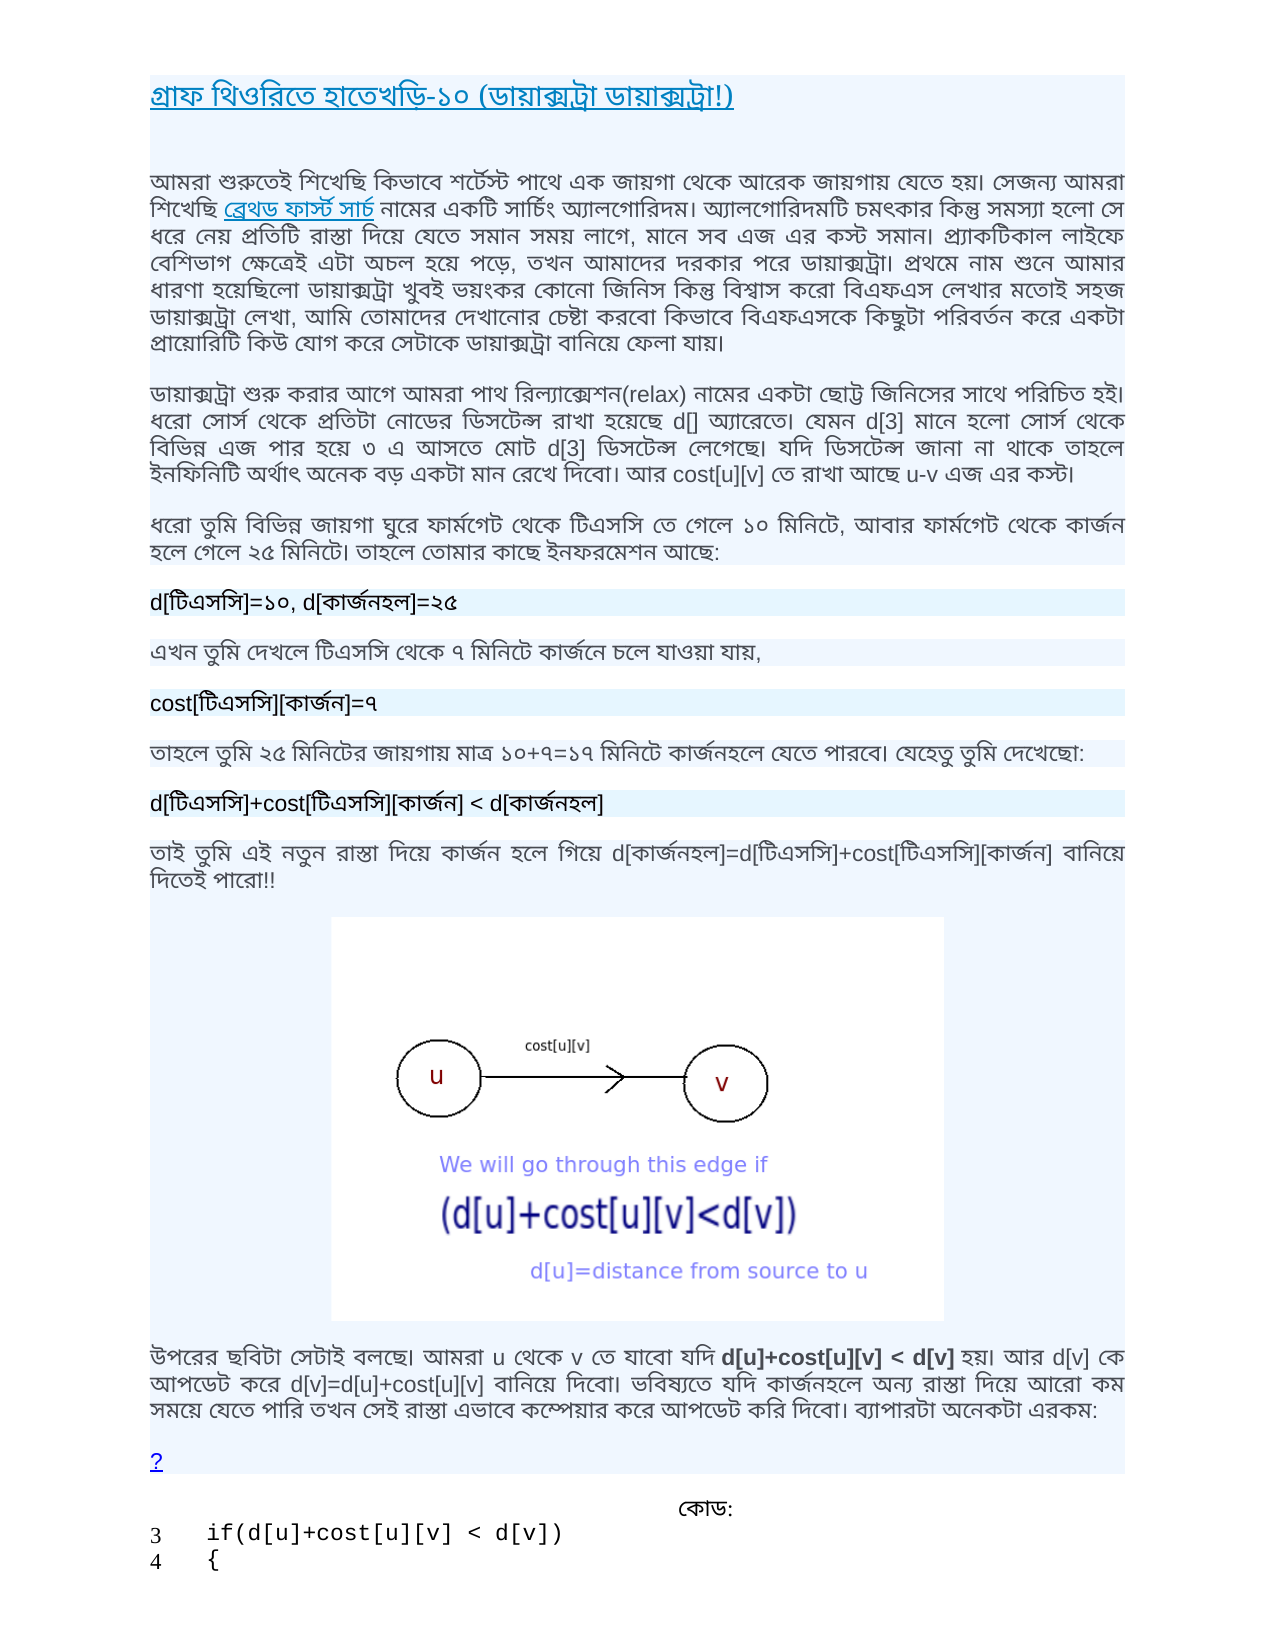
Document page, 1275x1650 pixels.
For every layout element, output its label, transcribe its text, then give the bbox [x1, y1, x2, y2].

text তাহলে তুমি ২৫ মিনিটের জায়গায় মাত্র ১০+৭=১৭ মিনিটে কার্জনহলে যেতে পারবে। যেহেতু তুমি দেখেছো: [150, 740, 1125, 767]
text ? [150, 1448, 1125, 1474]
text গ্রাফ থিওরিতে হাতেখড়ি-১০ (ডায়াক্সট্রা ডায়াক্সট্রা!) [150, 75, 1125, 115]
text আমরা শুরুতেই শিখেছি কিভাবে শর্টেস্ট পাথে এক জায়গা থেকে আরেক জায়গায় যেতে হয়। সেজন্য আমরা শিখেছি ব্রেথড ফার্স্ট সার্চ নামের একটি সার্চিং অ্যালগোরিদম। অ্যালগোরিদমটি চমৎকার কিন্তু সমস্যা হলো সে ধরে নেয় প্রতিটি রাস্তা দিয়ে যেতে সমান সময় লাগে, মানে সব এজ এর কস্ট সমান। প্র্যাকটিকাল লাইফে বেশিভাগ ক্ষেত্রেই এটা অচল হয়ে পড়ে, তখন আমাদের দরকার পরে ডায়াক্সট্রা। প্রথমে নাম শুনে আমার ধারণা হয়েছিলো ডায়াক্সট্রা খুবই ভয়ংকর কোনো জিনিস কিন্তু বিশ্বাস করো বিএফএস লেখার মতোই সহজ ডায়াক্সট্রা লেখা, আমি তোমাদের দেখানোর চেষ্টা করবো কিভাবে বিএফএসকে কিছুটা পরিবর্তন করে একটা প্রায়োরিটি কিউ যোগ করে সেটাকে ডায়াক্সট্রা বানিয়ে ফেলা যায়। [150, 169, 1125, 357]
table_header কোড: [150, 1495, 1261, 1522]
text তাই তুমি এই নতুন রাস্তা দিয়ে কার্জন হলে গিয়ে d[কার্জনহল]=d[টিএসসি]+cost[টিএসসি][কার্জন] বানিয়ে দিতেই পারো!! [150, 840, 1125, 894]
text ধরো তুমি বিভিন্ন জায়গা ঘুরে ফার্মগেট থেকে টিএসসি তে গেলে ১০ মিনিটে, আবার ফার্মগেট থেকে কার্জন হলে গেলে ২৫ মিনিটে। তাহলে তোমার কাছে ইনফরমেশন আছে: [150, 512, 1125, 565]
picture [331, 917, 944, 1321]
text উপরের ছবিটা সেটাই বলছে। আমরা u থেকে v তে যাবো যদি d[u]+cost[u][v] < d[v] হয়। আর d[v] কে আপডেট করে d[v]=d[u]+cost[u][v] বানিয়ে দিবো। ভবিষ্যতে যদি কার্জনহলে অন্য রাস্তা দিয়ে আরো কম সময়ে যেতে পারি তখন সেই রাস্তা এভাবে কম্পেয়ার করে আপডেট করি দিবো। ব্যাপারটা অনেকটা এরকম: [150, 1344, 1125, 1424]
text এখন তুমি দেখলে টিএসসি থেকে ৭ মিনিটে কার্জনে চলে যাওয়া যায়, [150, 639, 1125, 666]
table_cell 3 4 5 6 [150, 1522, 206, 1574]
text ডায়াক্সট্রা শুরু করার আগে আমরা পাথ রিল্যাক্সেশন(relax) নামের একটা ছোট্ট জিনিসের সাথে পরিচিত হই। ধরো সোর্স থেকে প্রতিটা নোডের ডিসটেন্স রাখা হয়েছে d[] অ্যারেতে। যেমন d[3] মানে হলো সোর্স থেকে বিভিন্ন এজ পার হয়ে ৩ এ আসতে মোট d[3] ডিসটেন্স লেগেছে। যদি ডিসটেন্স জানা না থাকে তাহলে ইনফিনিটি অর্থাৎ অনেক বড় একটা মান রেখে দিবো। আর cost[u][v] তে রাখা আছে u-v এজ এর কস্ট। [150, 381, 1125, 488]
text d[টিএসসি]+cost[টিএসসি][কার্জন] < d[কার্জনহল] [150, 790, 1125, 817]
text cost[টিএসসি][কার্জন]=৭ [150, 689, 1125, 716]
text d[টিএসসি]=১০, d[কার্জনহল]=২৫ [150, 589, 1125, 616]
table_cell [206, 1522, 1261, 1574]
